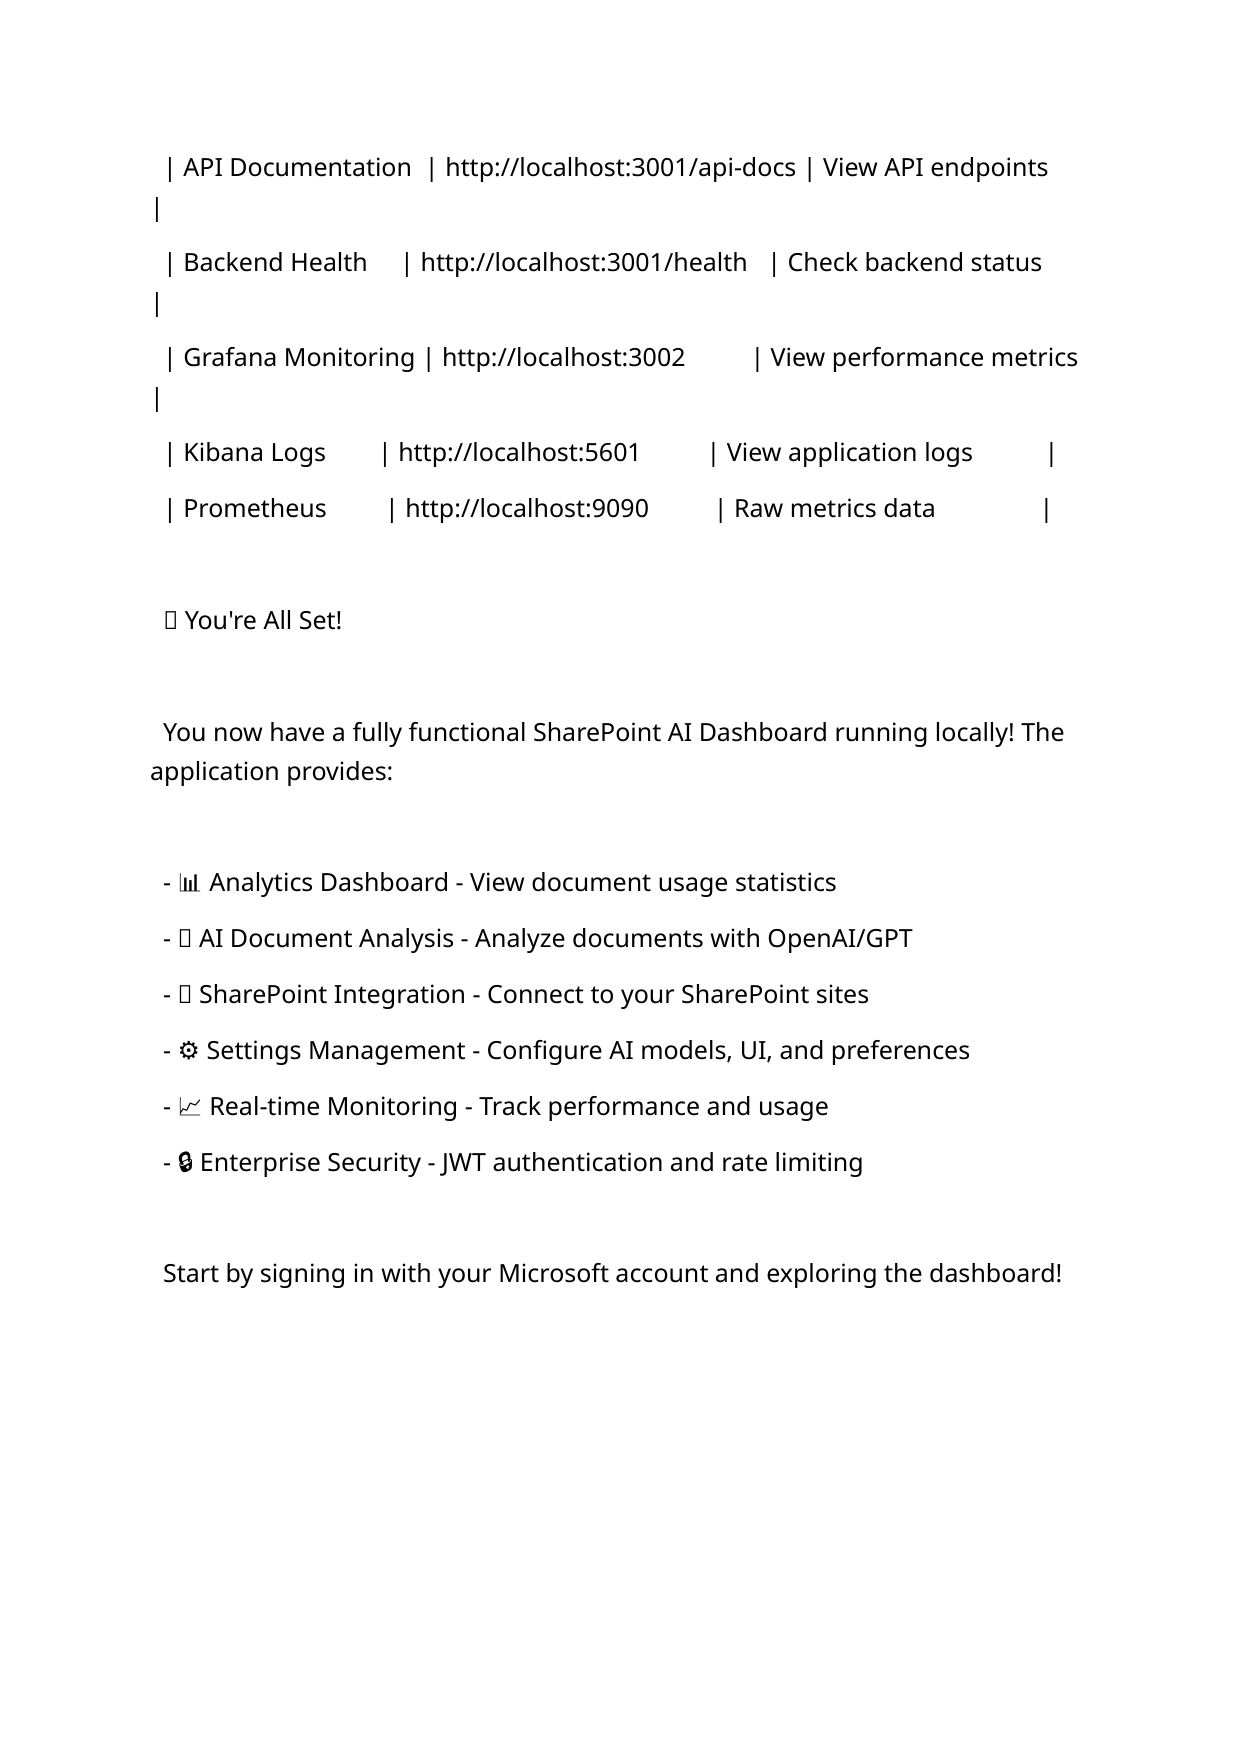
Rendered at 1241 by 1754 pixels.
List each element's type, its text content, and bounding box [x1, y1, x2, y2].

text - 🔒 Enterprise Security - JWT authentication and rate limiting [150, 1144, 1090, 1178]
text 🎉 You're All Set! [150, 602, 1090, 637]
text Start by signing in with your Microsoft account and exploring the dashboard! [150, 1256, 1090, 1290]
text You now have a fully functional SharePoint AI Dashboard running locally! The application provides: [150, 714, 1090, 787]
text | Backend Health | http://localhost:3001/health | Check backend status | [150, 245, 1090, 318]
text - 🤖 AI Document Analysis - Analyze documents with OpenAI/GPT [150, 921, 1090, 955]
text | Kibana Logs | http://localhost:5601 | View application logs | [150, 435, 1090, 469]
text - 📊 Analytics Dashboard - View document usage statistics [150, 865, 1090, 899]
text - ⚙️ Settings Management - Configure AI models, UI, and preferences [150, 1032, 1090, 1067]
text - 🔗 SharePoint Integration - Connect to your SharePoint sites [150, 977, 1090, 1011]
text - 📈 Real-time Monitoring - Track performance and usage [150, 1088, 1090, 1122]
text | Prometheus | http://localhost:9090 | Raw metrics data | [150, 491, 1090, 525]
text | API Documentation | http://localhost:3001/api-docs | View API endpoints | [150, 150, 1090, 223]
text | Grafana Monitoring | http://localhost:3002 | View performance metrics | [150, 340, 1090, 413]
